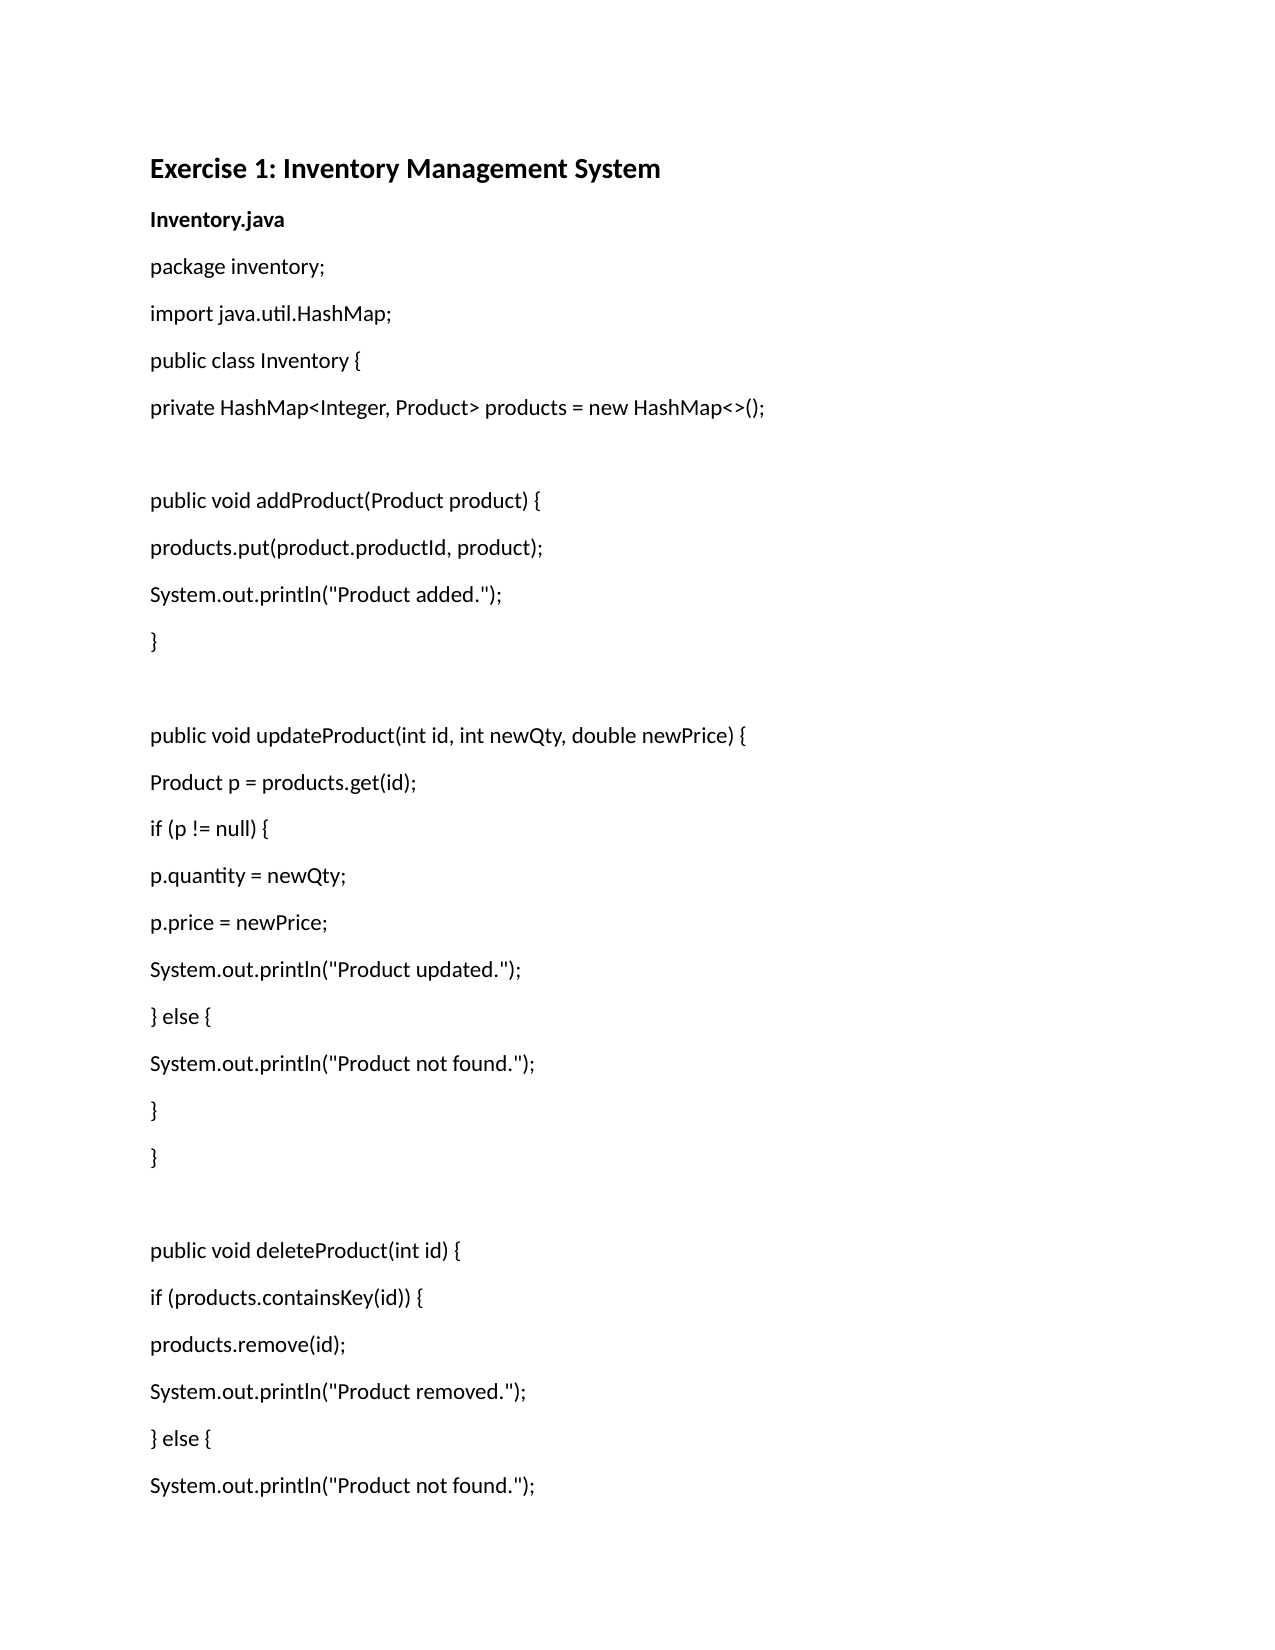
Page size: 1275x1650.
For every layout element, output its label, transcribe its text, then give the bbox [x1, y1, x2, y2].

text Exercise 1: Inventory Management System [150, 150, 1125, 186]
text import java.util.HashMap; [150, 299, 1125, 327]
text } else { [150, 1002, 1125, 1030]
text Inventory.java [150, 205, 1125, 233]
text if (p != null) { [150, 814, 1125, 842]
text Product p = products.get(id); [150, 768, 1125, 796]
text } else { [150, 1424, 1125, 1452]
text public class Inventory { [150, 346, 1125, 374]
text } [150, 1143, 1125, 1171]
text System.out.println("Product not found."); [150, 1049, 1125, 1077]
text System.out.println("Product updated."); [150, 955, 1125, 983]
text if (products.containsKey(id)) { [150, 1283, 1125, 1311]
text p.price = newPrice; [150, 908, 1125, 936]
text } [150, 1096, 1125, 1124]
text public void addProduct(Product product) { [150, 486, 1125, 514]
text } [150, 627, 1125, 655]
text package inventory; [150, 252, 1125, 280]
text public void updateProduct(int id, int newQty, double newPrice) { [150, 721, 1125, 749]
text private HashMap<Integer, Product> products = new HashMap<>(); [150, 393, 1125, 421]
text System.out.println("Product removed."); [150, 1377, 1125, 1405]
text System.out.println("Product not found."); [150, 1471, 1125, 1499]
text System.out.println("Product added."); [150, 580, 1125, 608]
text public void deleteProduct(int id) { [150, 1236, 1125, 1264]
text p.quantity = newQty; [150, 861, 1125, 889]
text products.put(product.productId, product); [150, 533, 1125, 561]
text products.remove(id); [150, 1330, 1125, 1358]
